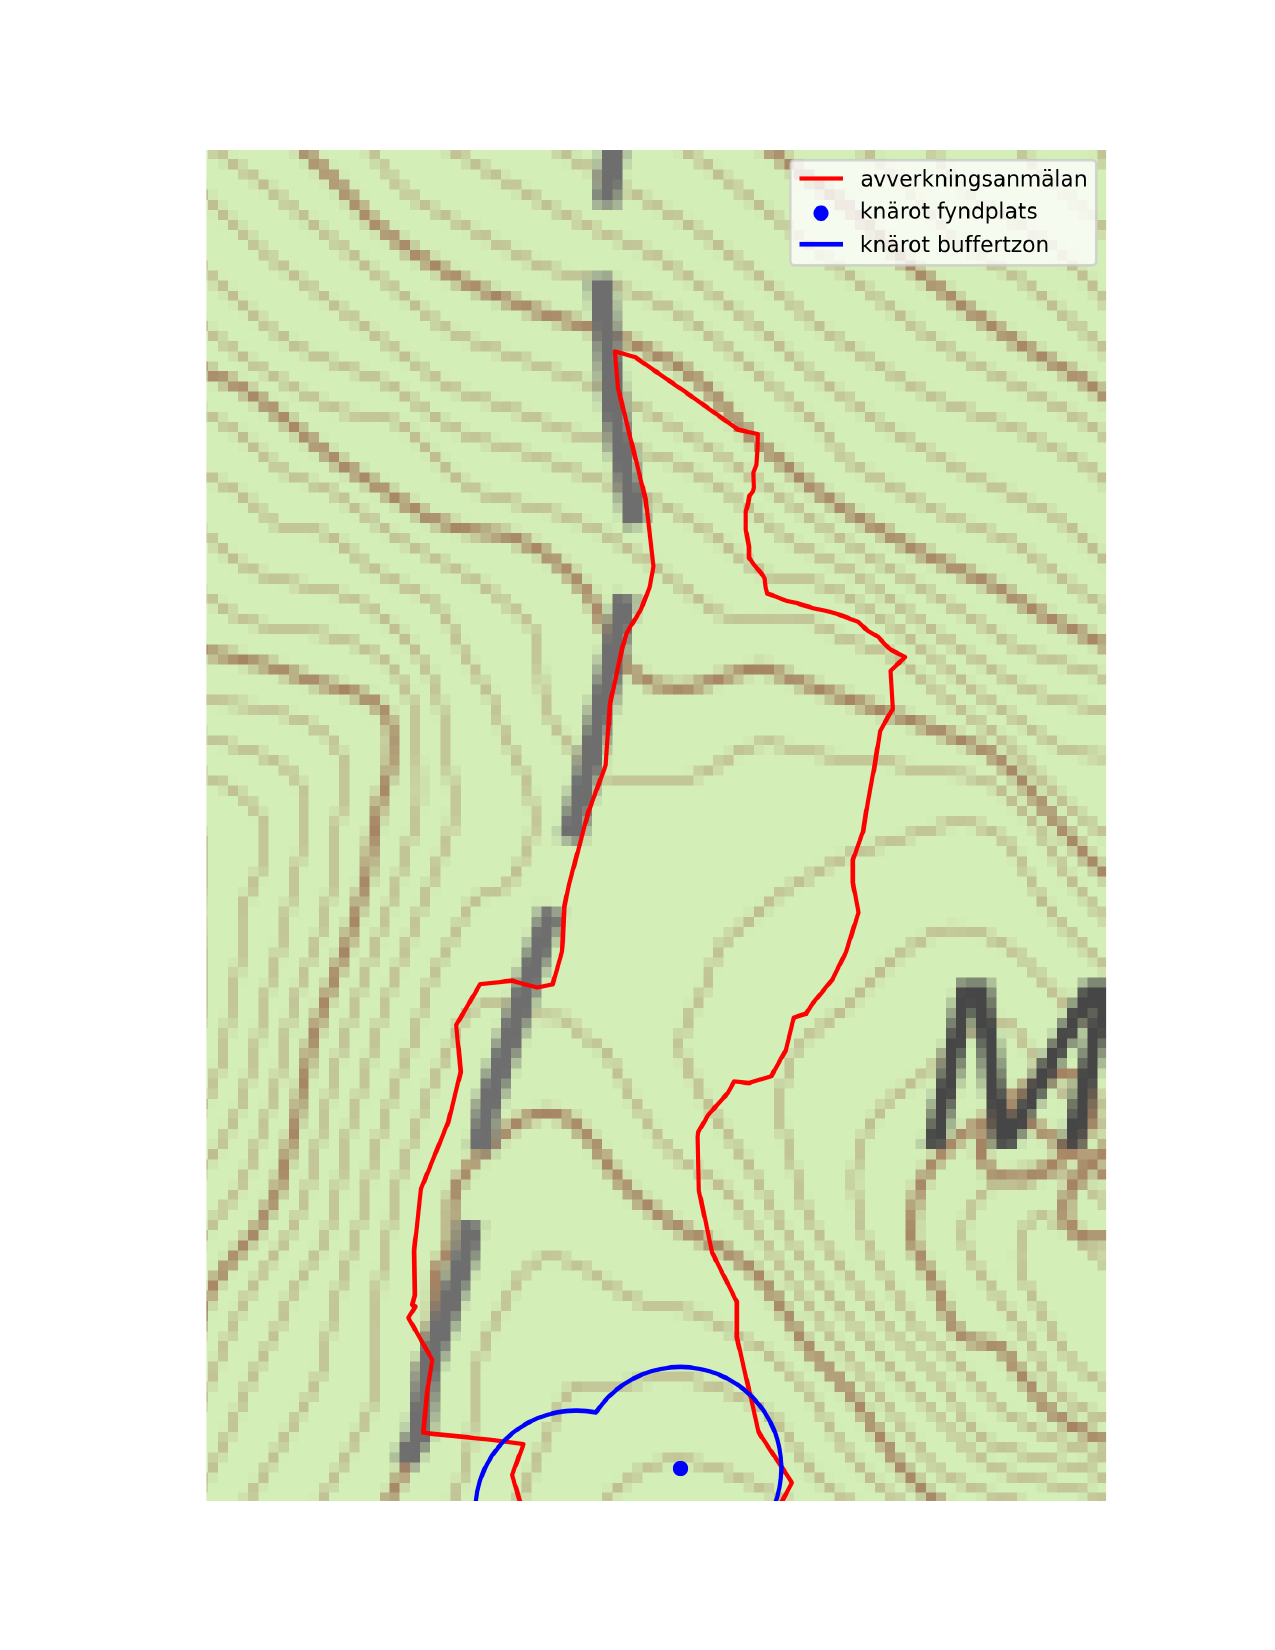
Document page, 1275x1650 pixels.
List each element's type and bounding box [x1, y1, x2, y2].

picture [206, 150, 1107, 1501]
